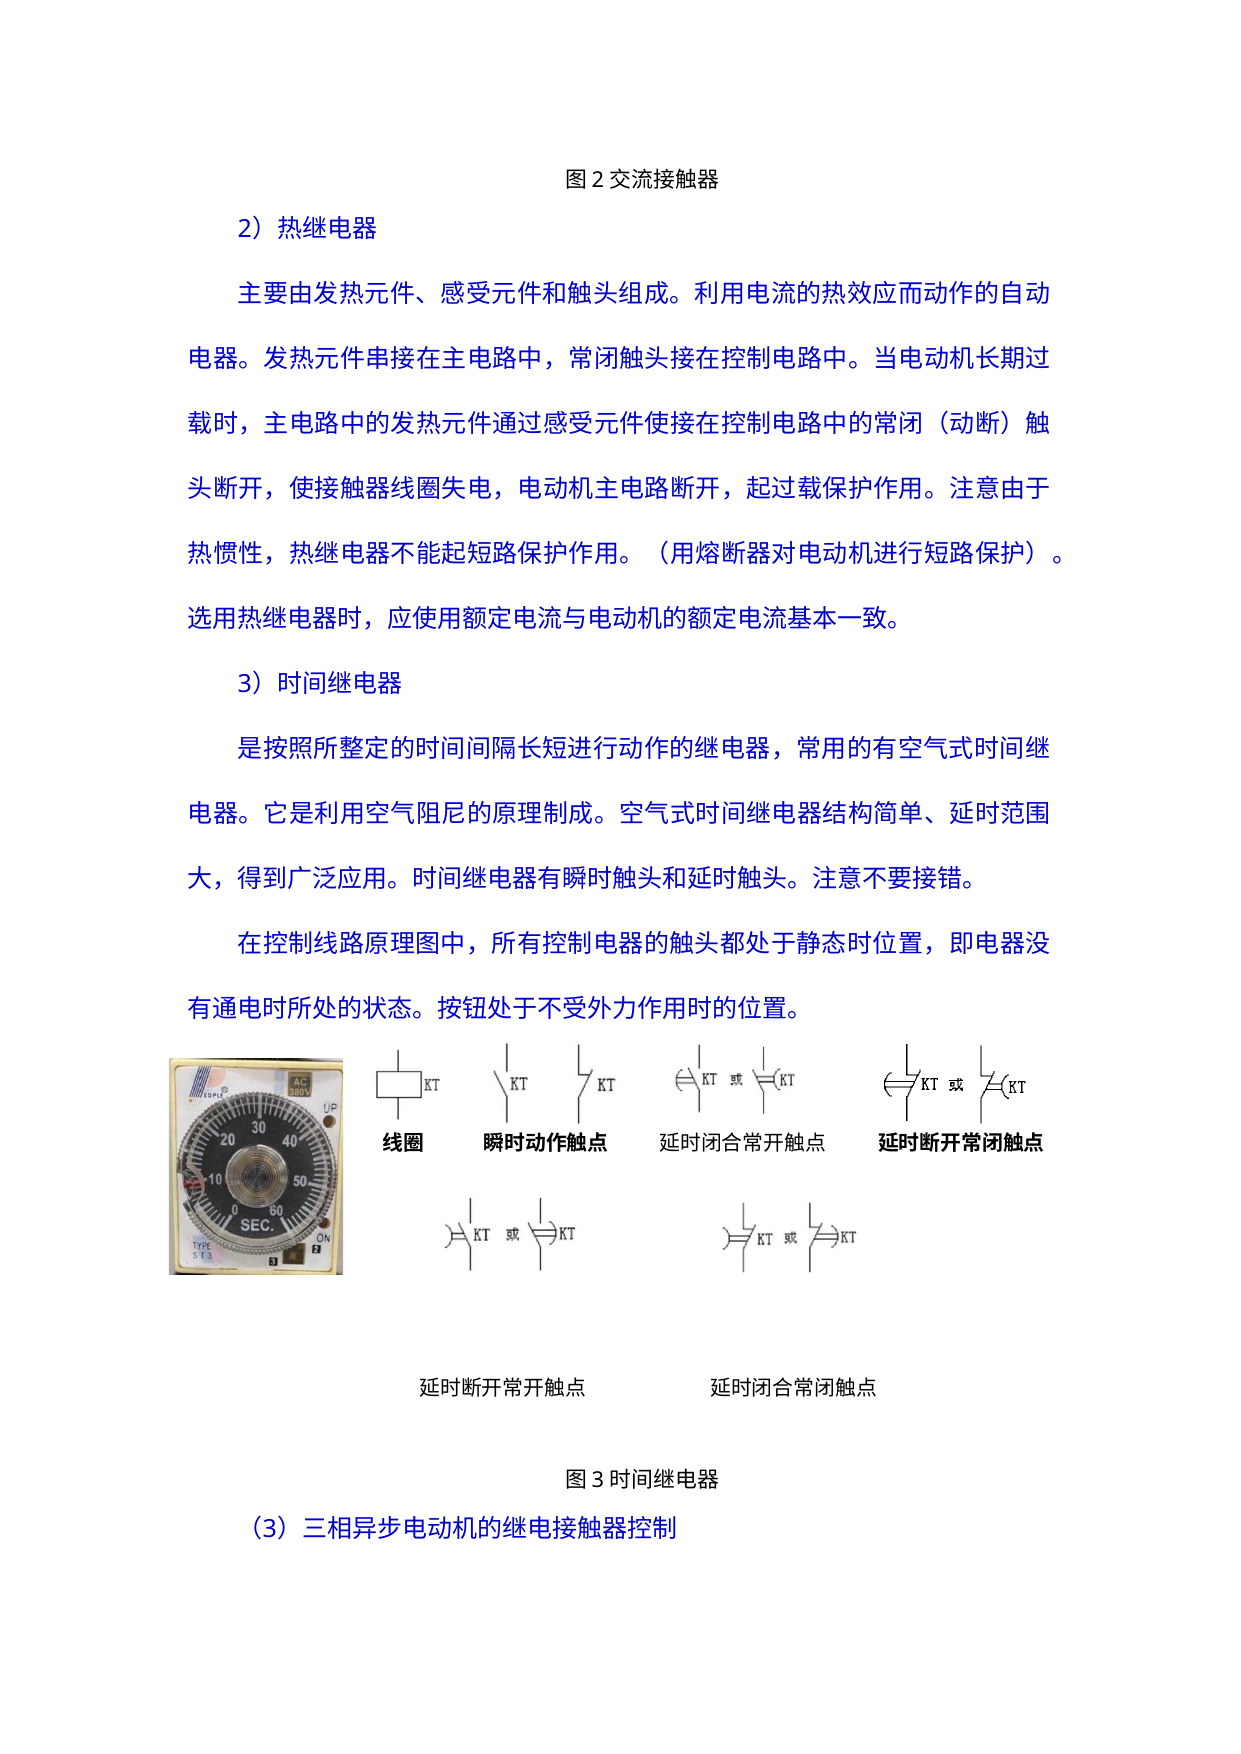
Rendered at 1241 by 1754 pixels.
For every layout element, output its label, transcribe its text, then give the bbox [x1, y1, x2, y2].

picture [168, 1058, 344, 1275]
text 在控制线路原理图中，所有控制电器的触头都处于静态时位置，即电器没有通电时所处的状态。按钮处于不受外力作用时的位置。 [187, 909, 1053, 1039]
picture [358, 1048, 442, 1121]
text 是按照所整定的时间间隔长短进行动作的继电器，常用的有空气式时间继电器。它是利用空气阻尼的原理制成。空气式时间继电器结构简单、延时范围大，得到广泛应用。时间继电器有瞬时触头和延时触头。注意不要接错。 [187, 714, 1053, 909]
picture [714, 1198, 858, 1275]
text 主要由发热元件、感受元件和触头组成。利用电流的热效应而动作的自动电器。发热元件串接在主电路中，常闭触头接在控制电路中。当电动机长期过载时，主电路中的发热元件通过感受元件使接在控制电路中的常闭（动断）触头断开，使接触器线圈失电，电动机主电路断开，起过载保护作用。注意由于热惯性，热继电器不能起短路保护作用。（用熔断器对电动机进行短路保护）。选用热继电器时，应使用额定电流与电动机的额定电流基本一致。 [187, 259, 1053, 649]
picture [482, 1041, 620, 1126]
text 图2 交流接触器 [187, 162, 1053, 194]
text （3）三相异步电动机的继电接触器控制 [187, 1494, 1053, 1559]
picture [880, 1044, 1030, 1126]
text 图3 时间继电器 [187, 1462, 1053, 1494]
text 2）热继电器 [187, 194, 1053, 259]
picture [662, 1044, 799, 1118]
picture [437, 1195, 580, 1273]
text 3）时间继电器 [187, 649, 1053, 714]
